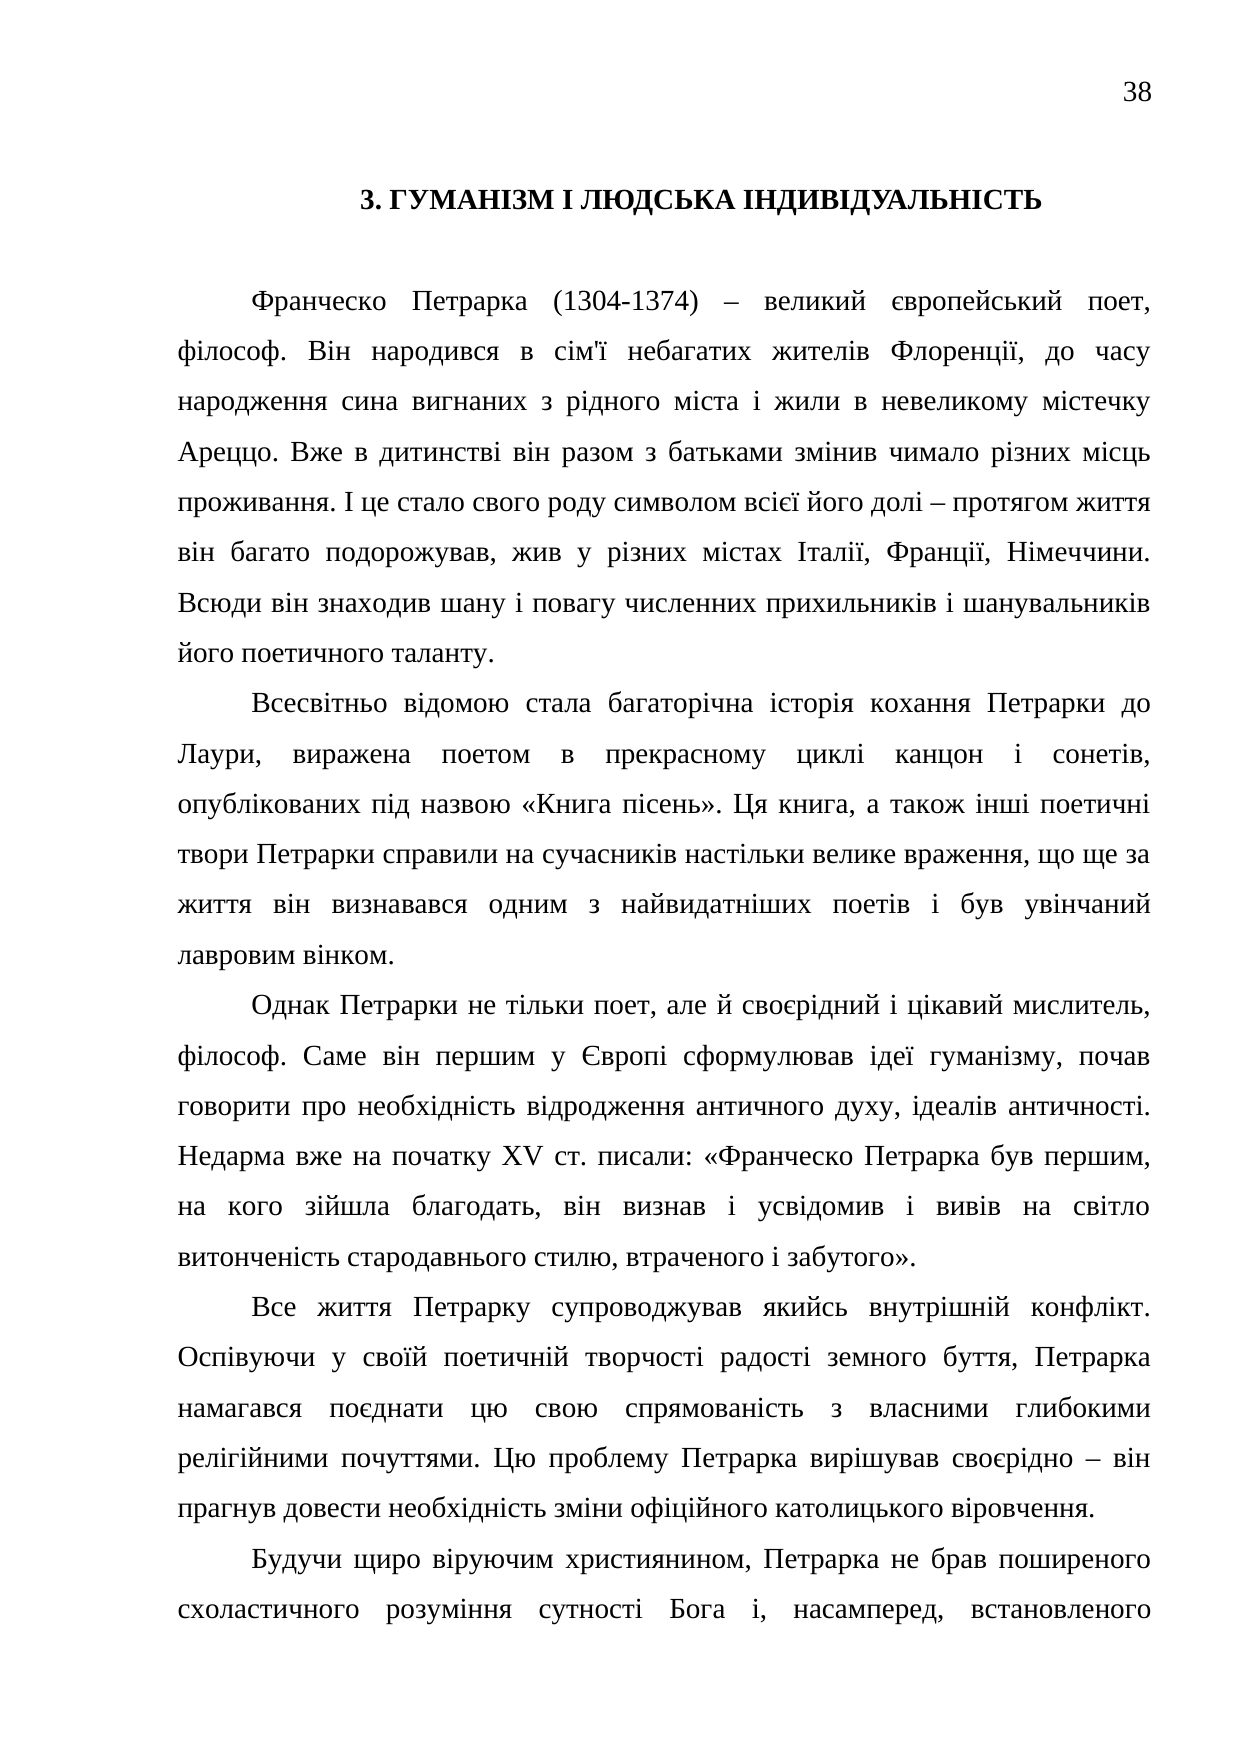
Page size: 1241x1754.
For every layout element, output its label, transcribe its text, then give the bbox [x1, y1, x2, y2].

text Все життя Петрарку супроводжував якийсь внутрішній конфлікт. Оспівуючи у своїй поетичній творчості радості земного буття, Петрарка намагався поєднати цю свою спрямованість з власними глибокими релігійними почуттями. Цю проблему Петрарка вирішував своєрідно – він прагнув довести необхідність зміни офіційного католицького віровчення. [177, 1289, 1152, 1524]
text Однак Петрарки не тільки поет, але й своєрідний і цікавий мислитель, філософ. Саме він першим у Європі сформулював ідеї гуманізму, почав говорити про необхідність відродження античного духу, ідеалів античності. Недарма вже на початку XV ст. писали: «Франческо Петрарка був першим, на кого зійшла благодать, він визнав і усвідомив і вивів на світло витонченість стародавнього стилю, втраченого і забутого». [177, 987, 1152, 1272]
subtitle 3. ГУМАНІЗМ І ЛЮДСЬКА ІНДИВІДУАЛЬНІСТЬ [177, 182, 1152, 216]
text Всесвітньо відомою стала багаторічна історія кохання Петрарки до Лаури, виражена поетом в прекрасному циклі канцон і сонетів, опублікованих під назвою «Книга пісень». Ця книга, а також інші поетичні твори Петрарки справили на сучасників настільки велике враження, що ще за життя він визнавався одним з найвидатніших поетів і був увінчаний лавровим вінком. [177, 685, 1152, 971]
text Франческо Петрарка (1304-1374) – великий європейський поет, філософ. Він народився в сім'ї небагатих жителів Флоренції, до часу народження сина вигнаних з рідного міста і жили в невеликому містечку Ареццо. Вже в дитинстві він разом з батьками змінив чимало різних місць проживання. І це стало свого роду символом всієї його долі – протягом життя він багато подорожував, жив у різних містах Італії, Франції, Німеччини. Всюди він знаходив шану і повагу численних прихильників і шанувальників його поетичного таланту. [177, 283, 1152, 669]
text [177, 1541, 1152, 1624]
